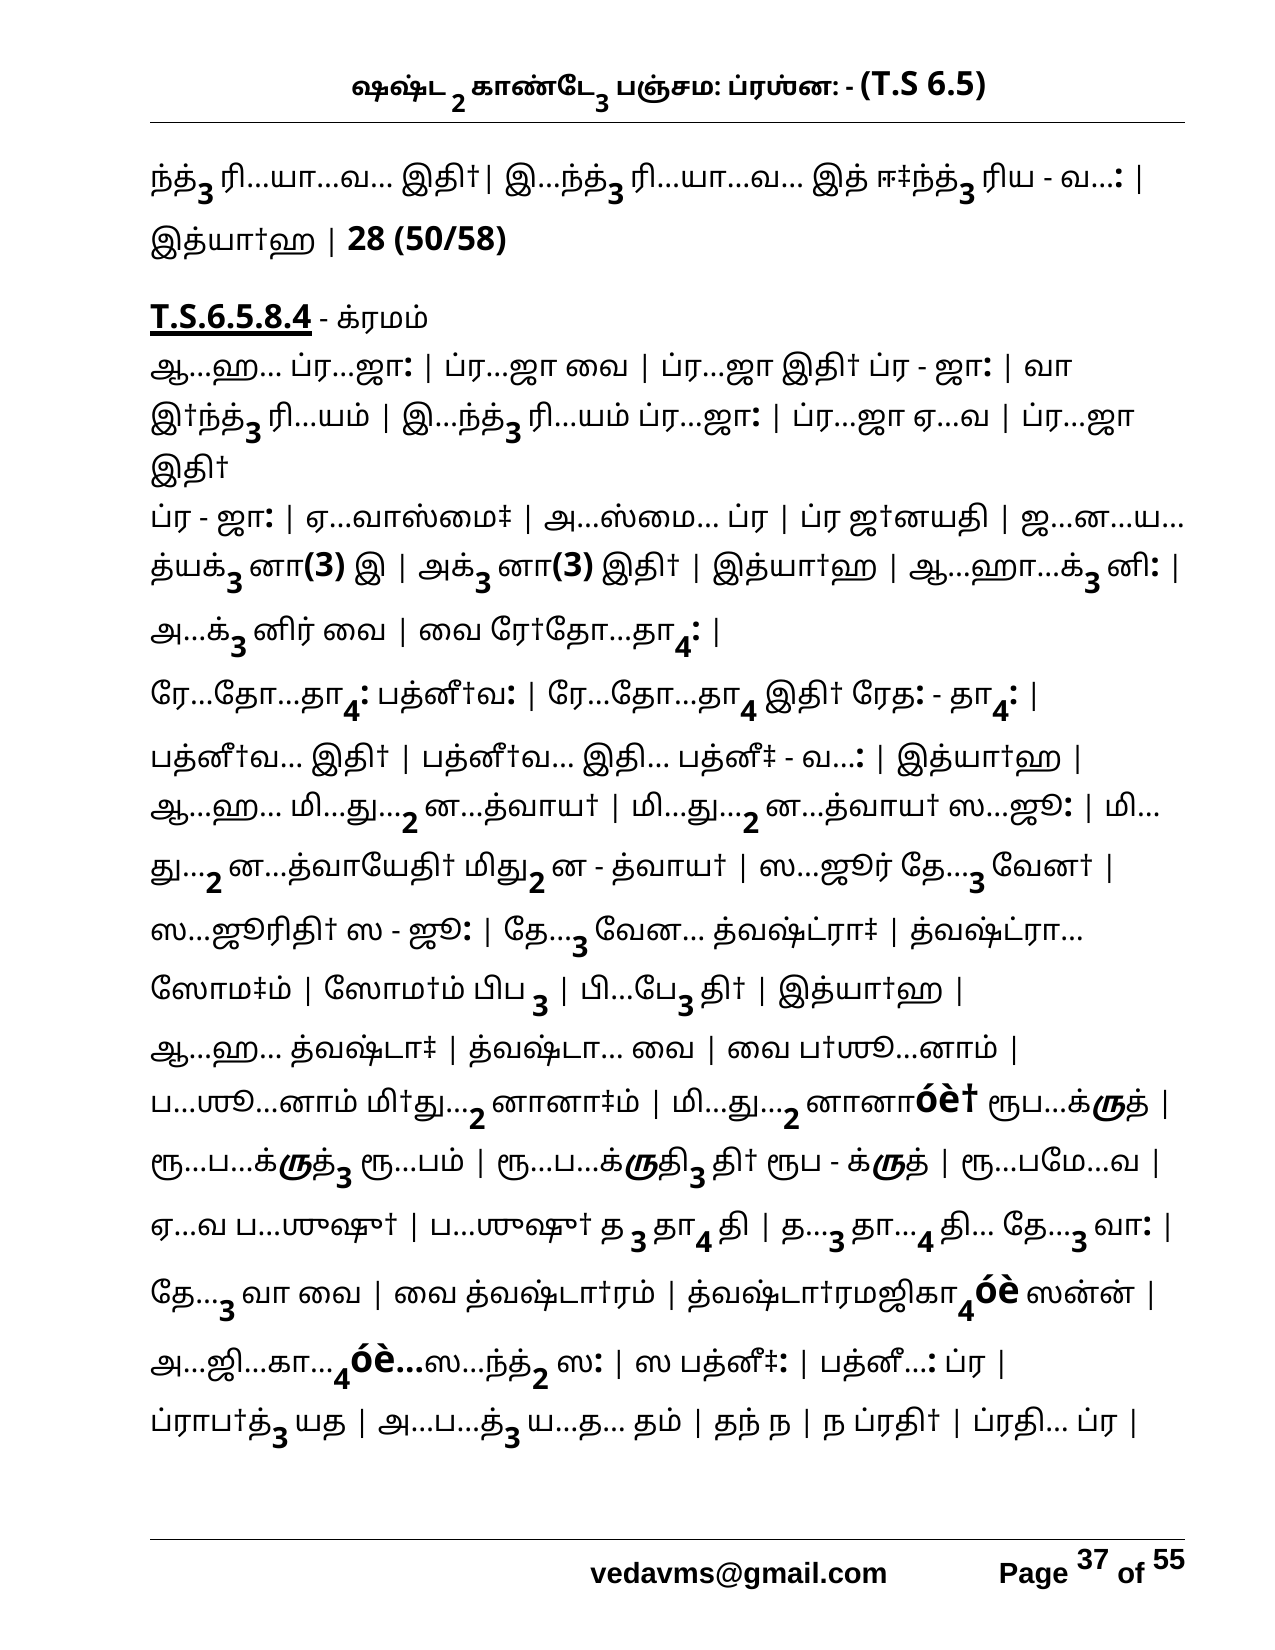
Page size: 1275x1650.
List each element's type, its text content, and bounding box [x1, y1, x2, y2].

text T.S.6.5.8.4 - க்ரமம் [150, 292, 1185, 339]
